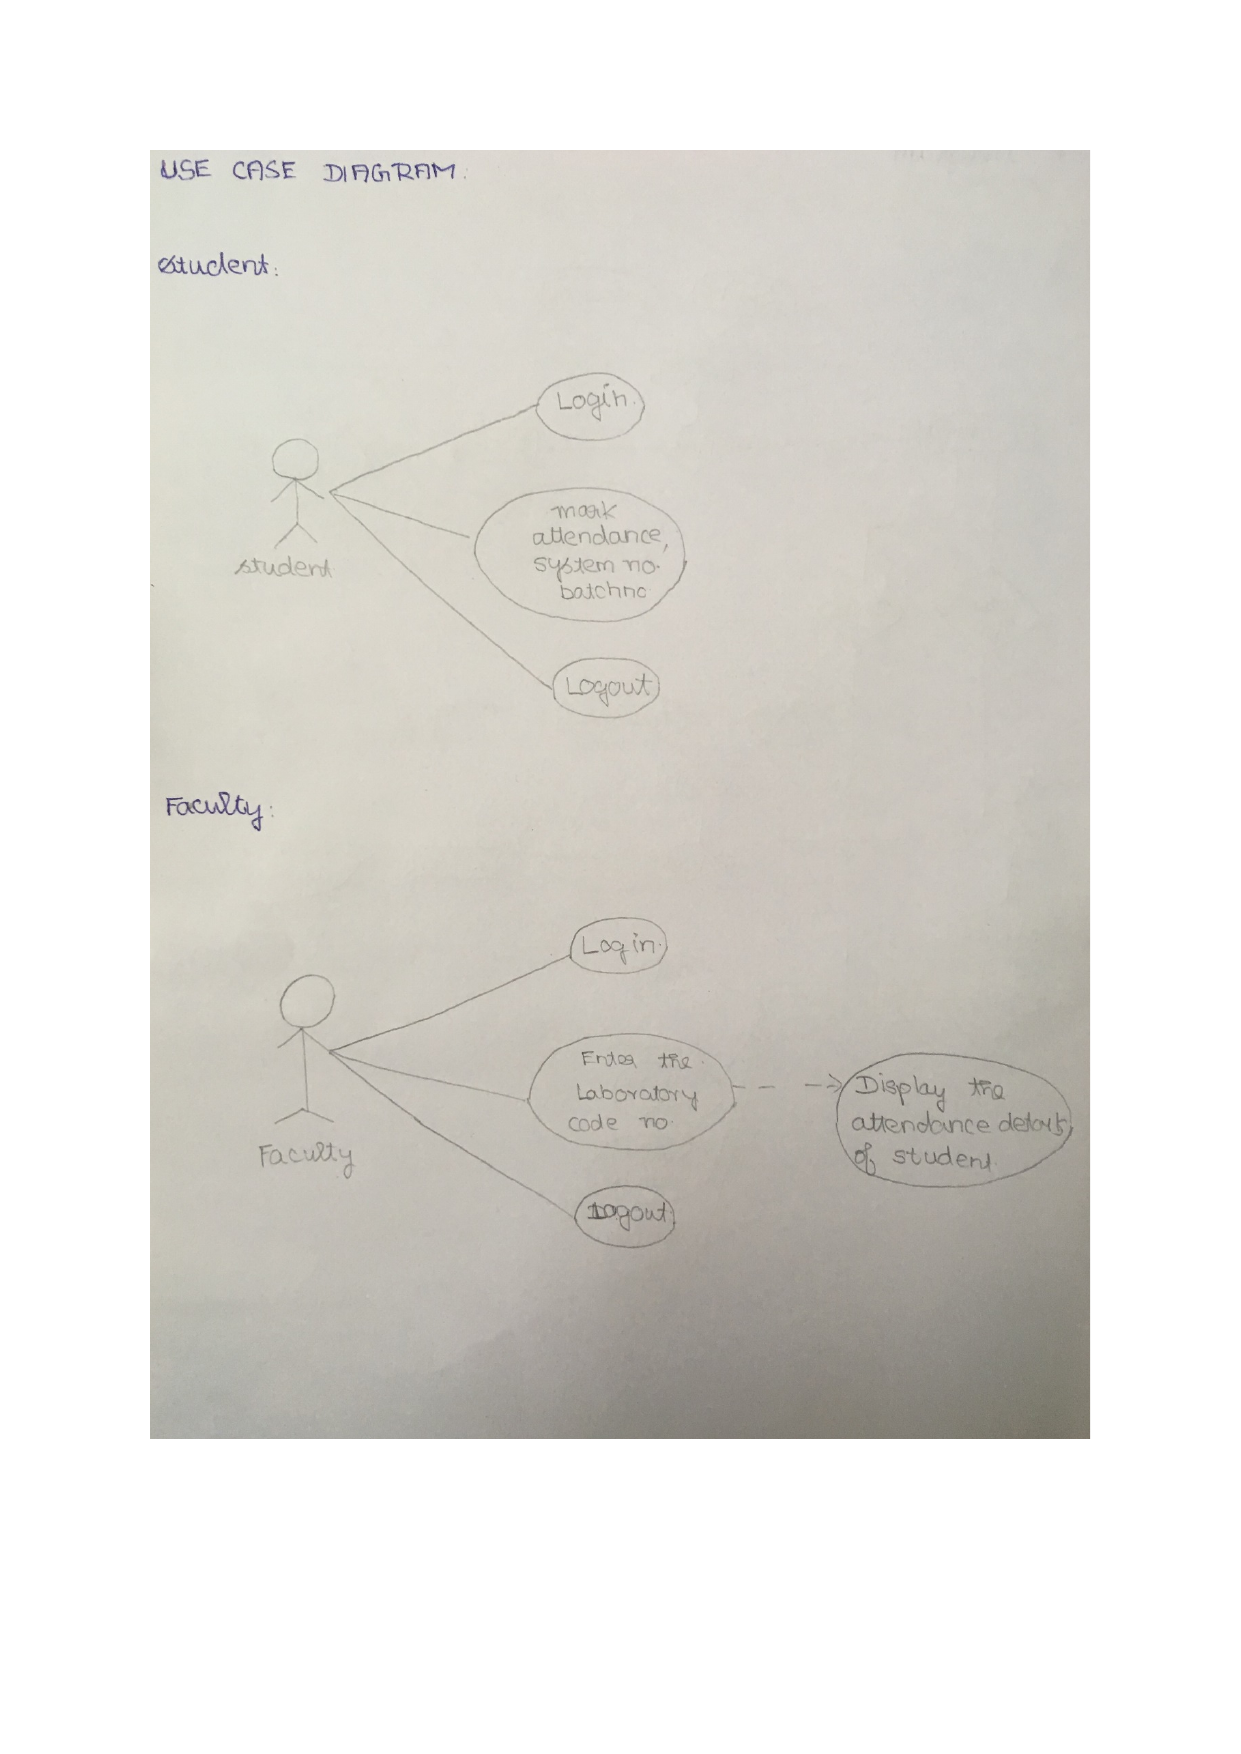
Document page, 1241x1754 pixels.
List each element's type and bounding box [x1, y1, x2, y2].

picture [150, 150, 1091, 1439]
